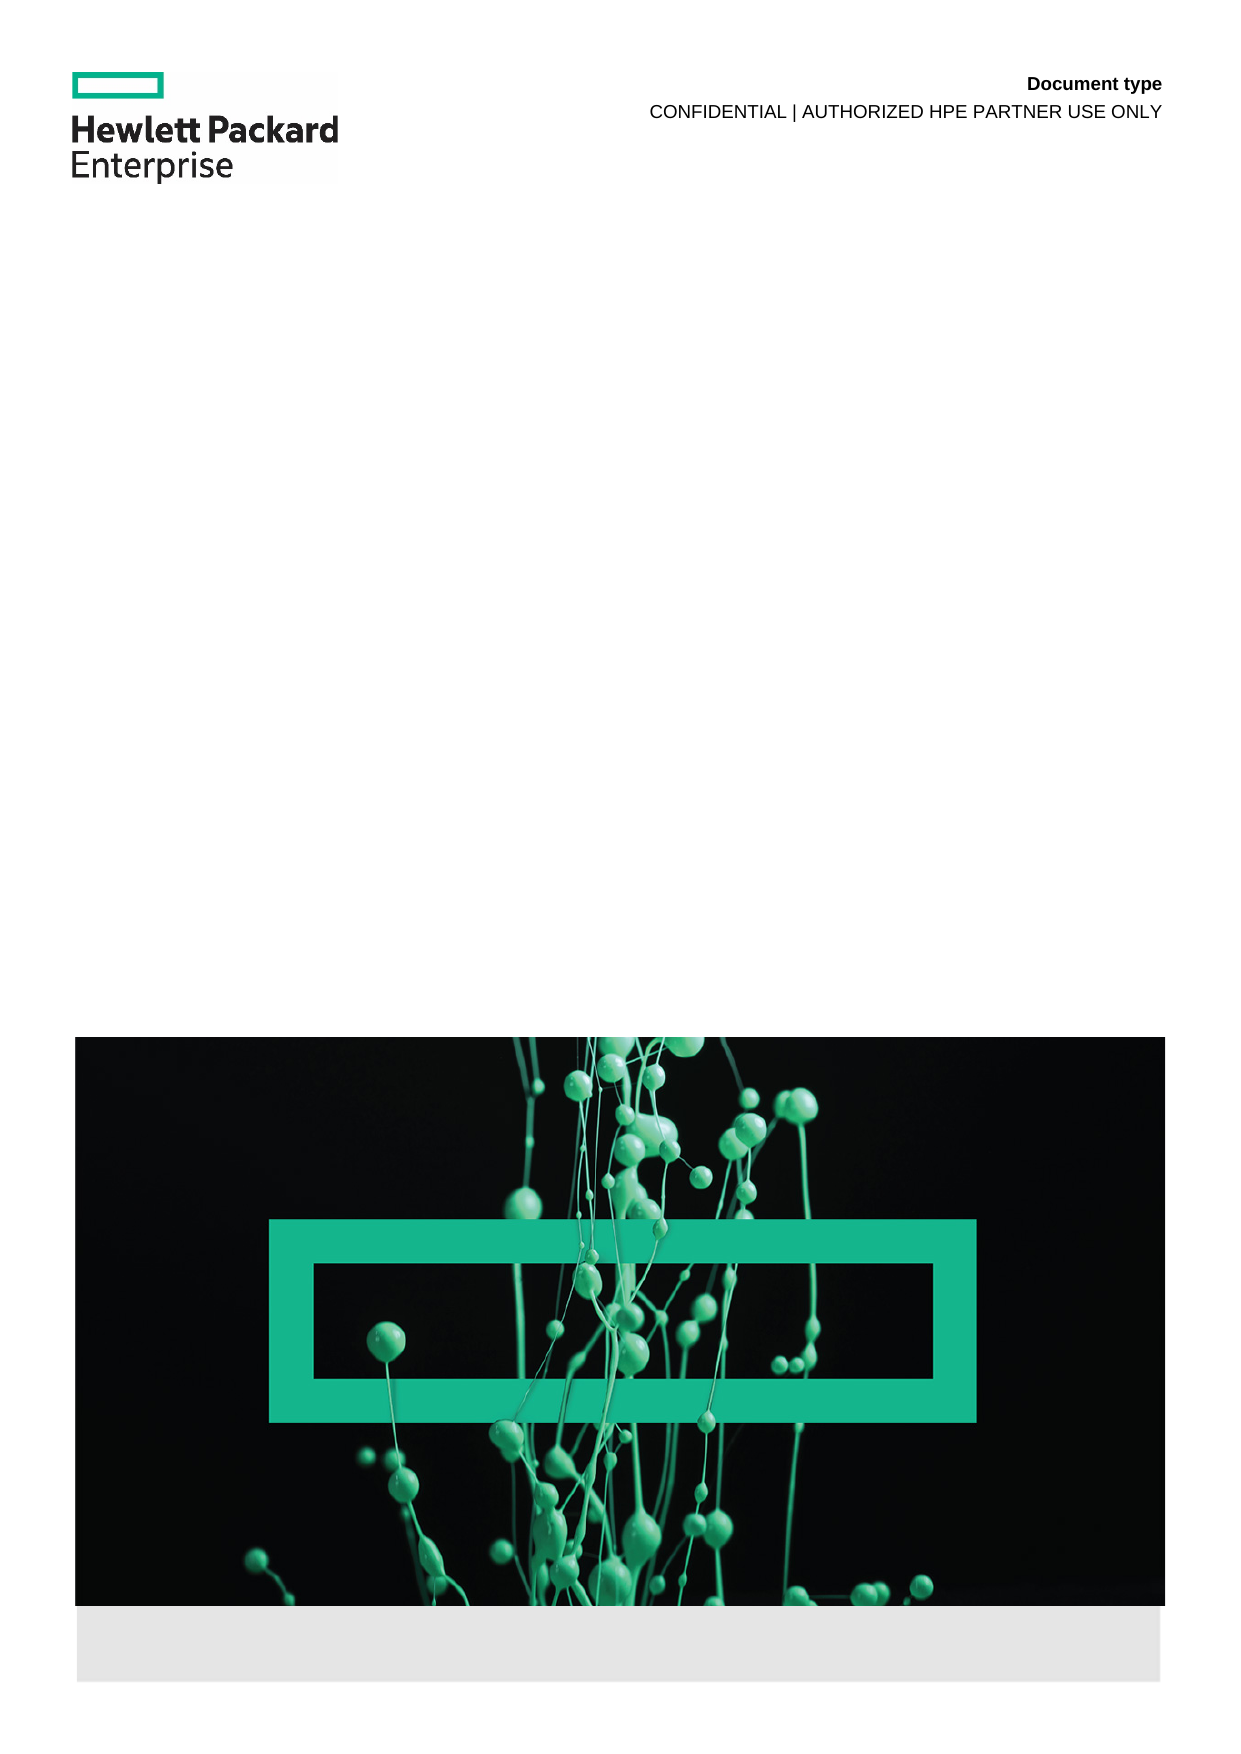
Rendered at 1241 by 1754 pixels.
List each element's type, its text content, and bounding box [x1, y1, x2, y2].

text CONFIDENTIAL | AUTHORIZED HPE PARTNER USE ONLY [338, 101, 1162, 122]
picture [72, 72, 338, 184]
text Document type [338, 73, 1162, 95]
picture [75, 1037, 1166, 1684]
